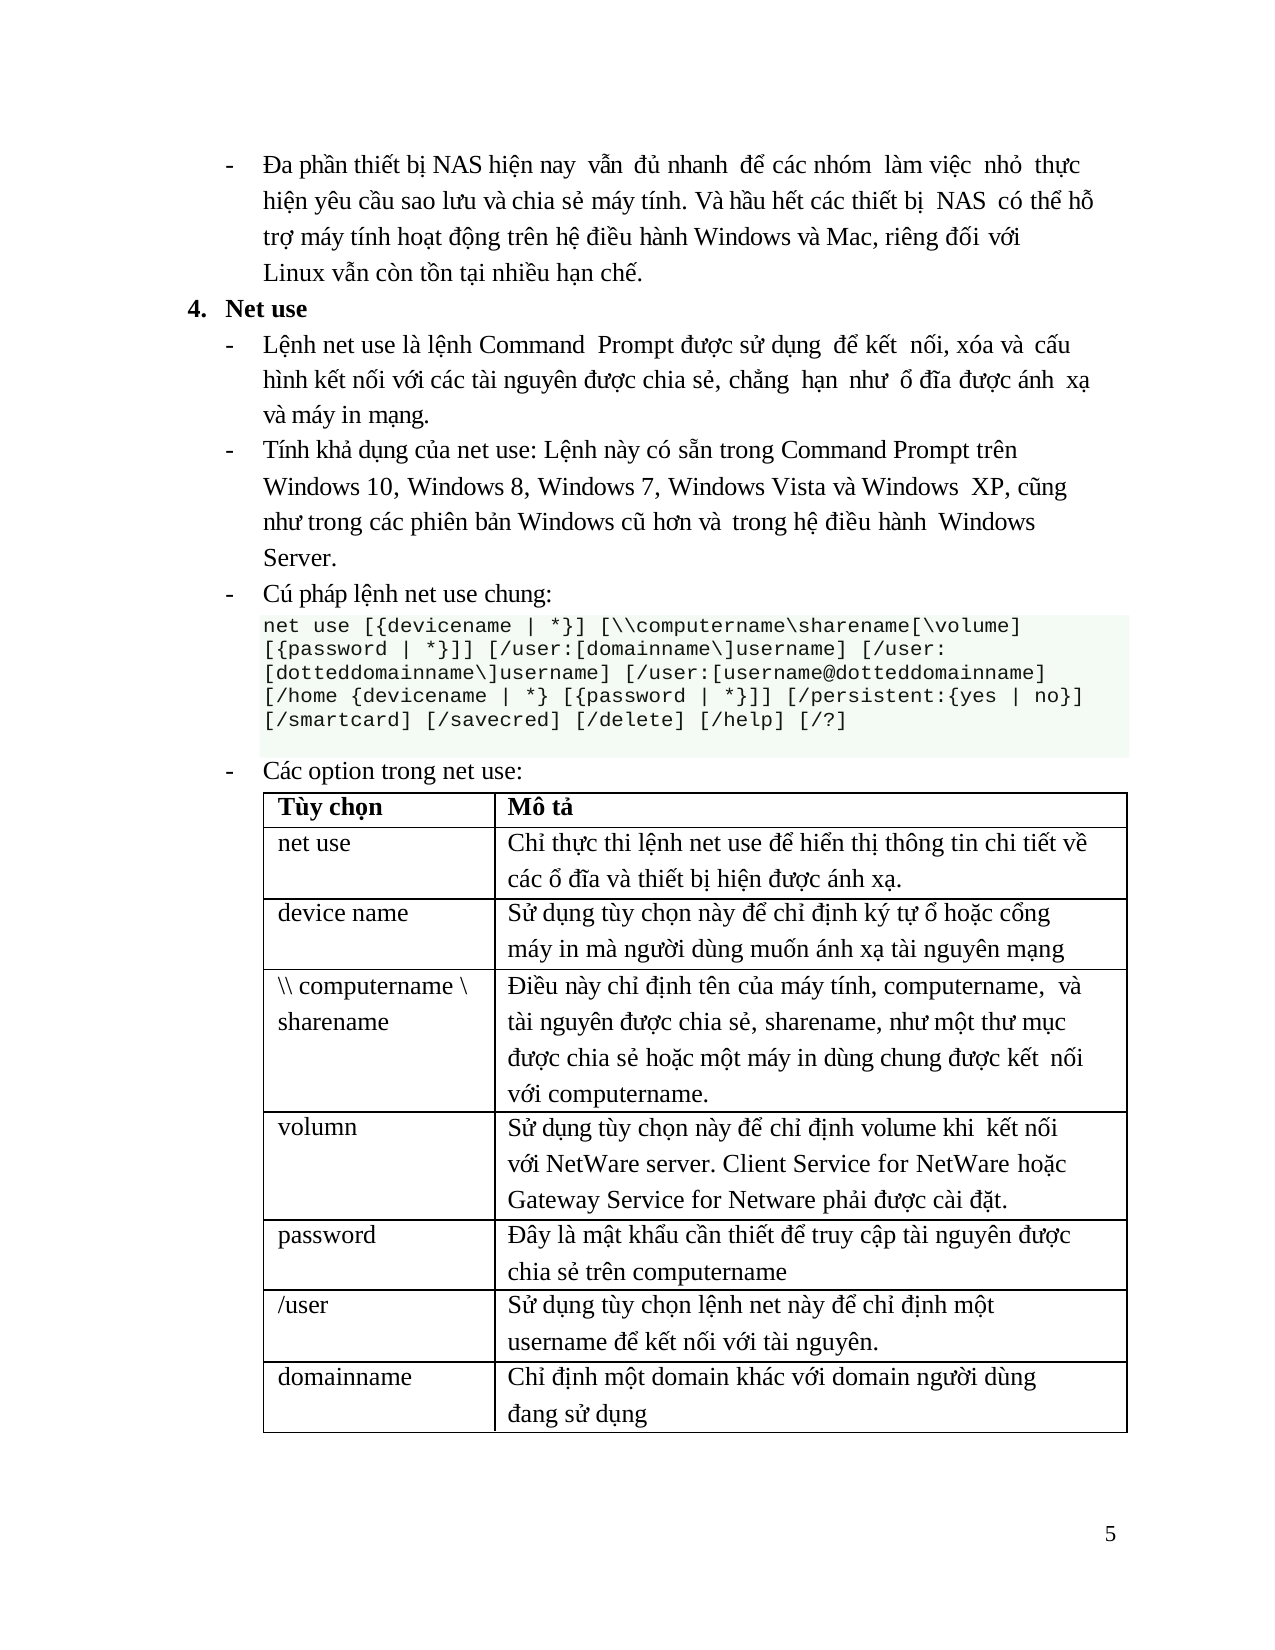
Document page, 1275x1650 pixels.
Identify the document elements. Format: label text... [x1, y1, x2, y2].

list Các option trong net use: [225, 608, 1248, 785]
table_cell Chỉ thực thi lệnh net use để hiển thị thông tin chi tiết về các ổ đĩa và thiết bị hiện được ánh xạ. [496, 828, 1126, 898]
table_cell Điều này chỉ định tên của máy tính, computername, và tài nguyên được chia sẻ, sharename, như một thư mục được chia sẻ hoặc một máy in dùng chung được kết nối với computername. [496, 970, 1126, 1111]
table_cell Sử dụng tùy chọn này để chỉ định volume khi kết nối với NetWare server. Client Service for NetWare hoặc Gateway Service for Netware phải được cài đặt. [496, 1113, 1126, 1219]
list Tính khả dụng của net use: Lệnh này có sẵn trong Command Prompt trên Windows 10, Windows 8, Windows 7, Windows Vista và Windows XP, cũng như trong các phiên bản Windows cũ hơn và trong hệ điều hành Windows Server. [225, 434, 1106, 572]
table_cell Sử dụng tùy chọn này để chỉ định ký tự ổ hoặc cổng máy in mà người dùng muốn ánh xạ tài nguyên mạng [496, 900, 1126, 969]
table_cell password [264, 1221, 494, 1289]
table_cell /user [264, 1291, 494, 1361]
table_cell Chỉ định một domain khác với domain người dùng đang sử dụng [496, 1363, 1126, 1431]
table_cell net use [264, 828, 494, 898]
text Linux vẫn còn tồn tại nhiều hạn chế. [263, 257, 1248, 287]
table_cell device name [264, 900, 494, 969]
table_cell Sử dụng tùy chọn lệnh net này để chỉ định một username để kết nối với tài nguyên. [496, 1291, 1126, 1361]
table_cell volumn [264, 1113, 494, 1219]
table_cell domainname [264, 1363, 494, 1431]
list Lệnh net use là lệnh Command Prompt được sử dụng để kết nối, xóa và cấu hình kết nối với các tài nguyên được chia sẻ, chẳng hạn như ổ đĩa được ánh xạ và máy in mạng. [225, 329, 1113, 429]
table_cell Đây là mật khẩu cần thiết để truy cập tài nguyên được chia sẻ trên computername [496, 1221, 1126, 1289]
table_header Tùy chọn [264, 794, 494, 826]
subtitle Net use [187, 293, 1248, 323]
list Đa phần thiết bị NAS hiện nay vẫn đủ nhanh để các nhóm làm việc nhỏ thực hiện yêu cầu sao lưu và chia sẻ máy tính. Và hầu hết các thiết bị NAS có thể hỗ trợ máy tính hoạt động trên hệ điều hành Windows và Mac, riêng đối với [225, 149, 1124, 251]
table_cell \\ computername \ sharename [264, 970, 494, 1111]
list Cú pháp lệnh net use chung: [225, 578, 1248, 608]
table_header Mô tả [496, 794, 1126, 826]
